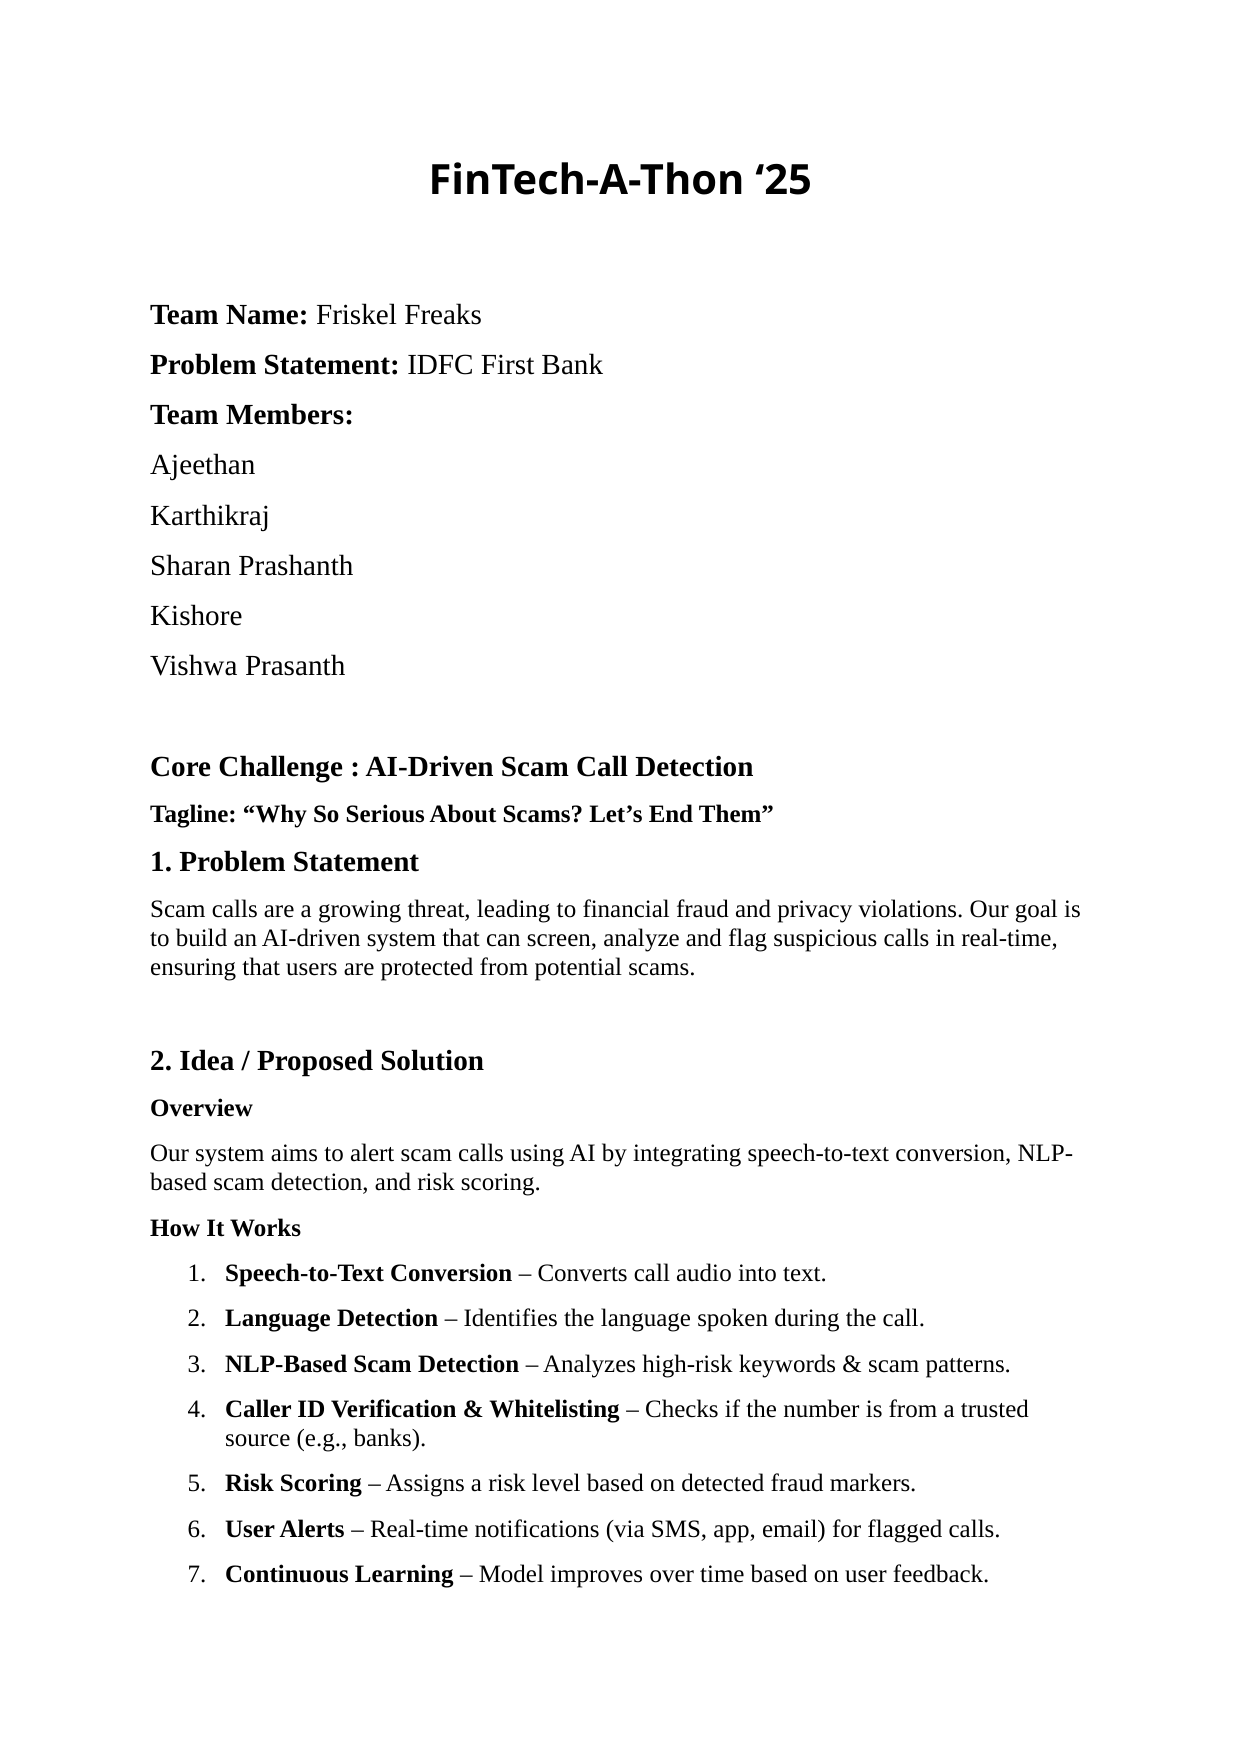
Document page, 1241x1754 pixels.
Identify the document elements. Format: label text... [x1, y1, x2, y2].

list Continuous Learning – Model improves over time based on user feedback. [187, 1559, 1090, 1588]
text 1. Problem Statement [150, 844, 1090, 878]
list Language Detection – Identifies the language spoken during the call. [187, 1303, 1090, 1332]
text Overview [150, 1093, 1090, 1122]
text How It Works [150, 1213, 1090, 1241]
text Karthikraj [150, 498, 1090, 531]
list NLP-Based Scam Detection – Analyzes high-risk keywords & scam patterns. [187, 1349, 1090, 1378]
text 2. Idea / Proposed Solution [150, 1043, 1090, 1076]
text Core Challenge : AI-Driven Scam Call Detection [150, 749, 1090, 782]
list Caller ID Verification & Whitelisting – Checks if the number is from a trusted source (e.g., banks). [187, 1394, 1090, 1452]
text FinTech-A-Thon ‘25 [150, 150, 1090, 207]
list User Alerts – Real-time notifications (via SMS, app, email) for flagged calls. [187, 1514, 1090, 1543]
text Team Name: Friskel Freaks [150, 297, 1090, 330]
text Tagline: “Why So Serious About Scams? Let’s End Them” [150, 799, 1090, 828]
text Kishore [150, 598, 1090, 632]
text Our system aims to alert scam calls using AI by integrating speech-to-text conversion, NLP-based scam detection, and risk scoring. [150, 1138, 1090, 1196]
list Speech-to-Text Conversion – Converts call audio into text. [187, 1258, 1090, 1287]
list Risk Scoring – Assigns a risk level based on detected fraud markers. [187, 1468, 1090, 1497]
text Sharan Prashanth [150, 548, 1090, 581]
text Ajeethan [150, 447, 1090, 481]
text Scam calls are a growing threat, leading to financial fraud and privacy violations. Our goal is to build an AI-driven system that can screen, analyze and flag suspicious calls in real-time, ensuring that users are protected from potential scams. [150, 894, 1090, 981]
text Vishwa Prasanth [150, 648, 1090, 682]
text Team Members: [150, 397, 1090, 431]
text Problem Statement: IDFC First Bank [150, 347, 1090, 381]
